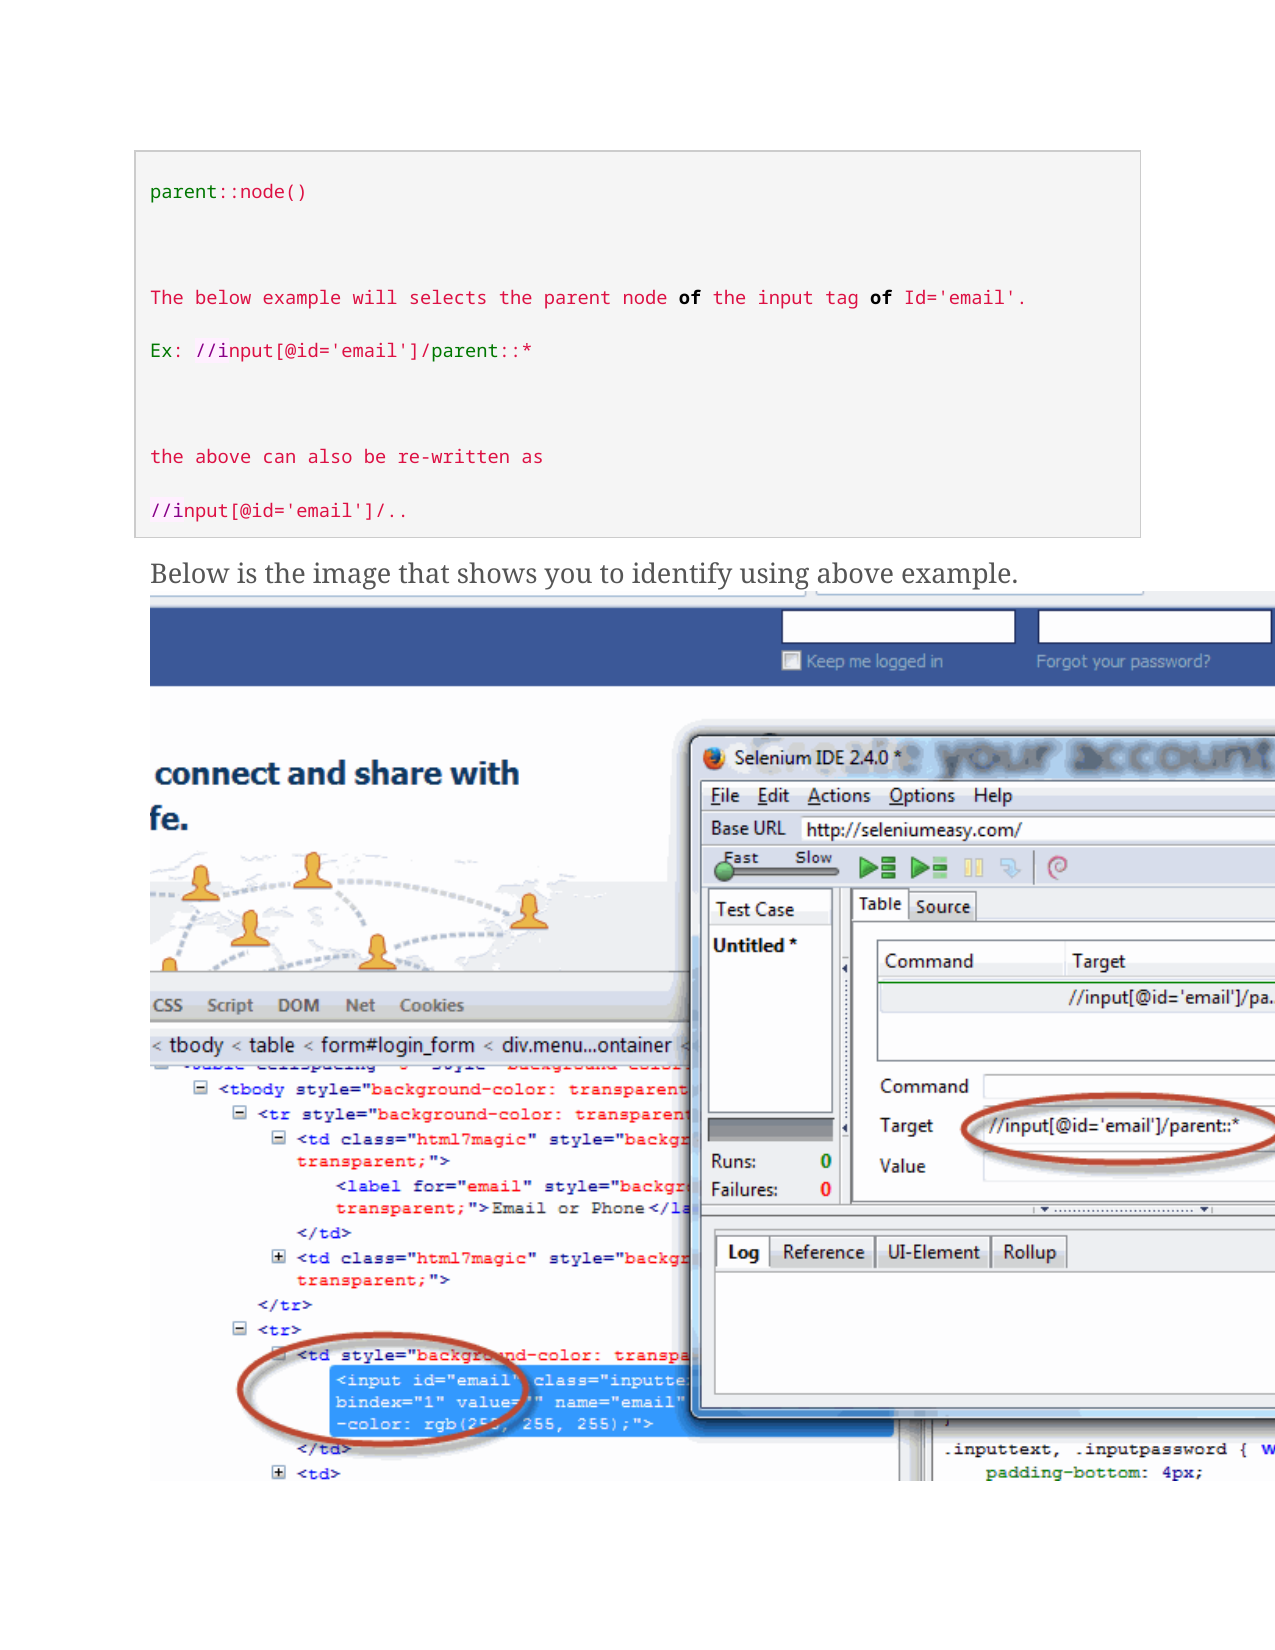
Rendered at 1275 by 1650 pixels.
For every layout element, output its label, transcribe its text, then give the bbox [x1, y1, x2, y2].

text Below is the image that shows you to identify using above example. [150, 554, 1125, 591]
text the above can also be re-written as [136, 416, 1140, 469]
text //input[@id='email']/.. [136, 469, 1140, 537]
text Ex: //input[@id='email']/parent::* [136, 309, 1140, 362]
text The below example will selects the parent node of the input tag of Id='email'. [136, 256, 1140, 309]
picture [150, 591, 1275, 1481]
text parent::node() [136, 152, 1140, 203]
